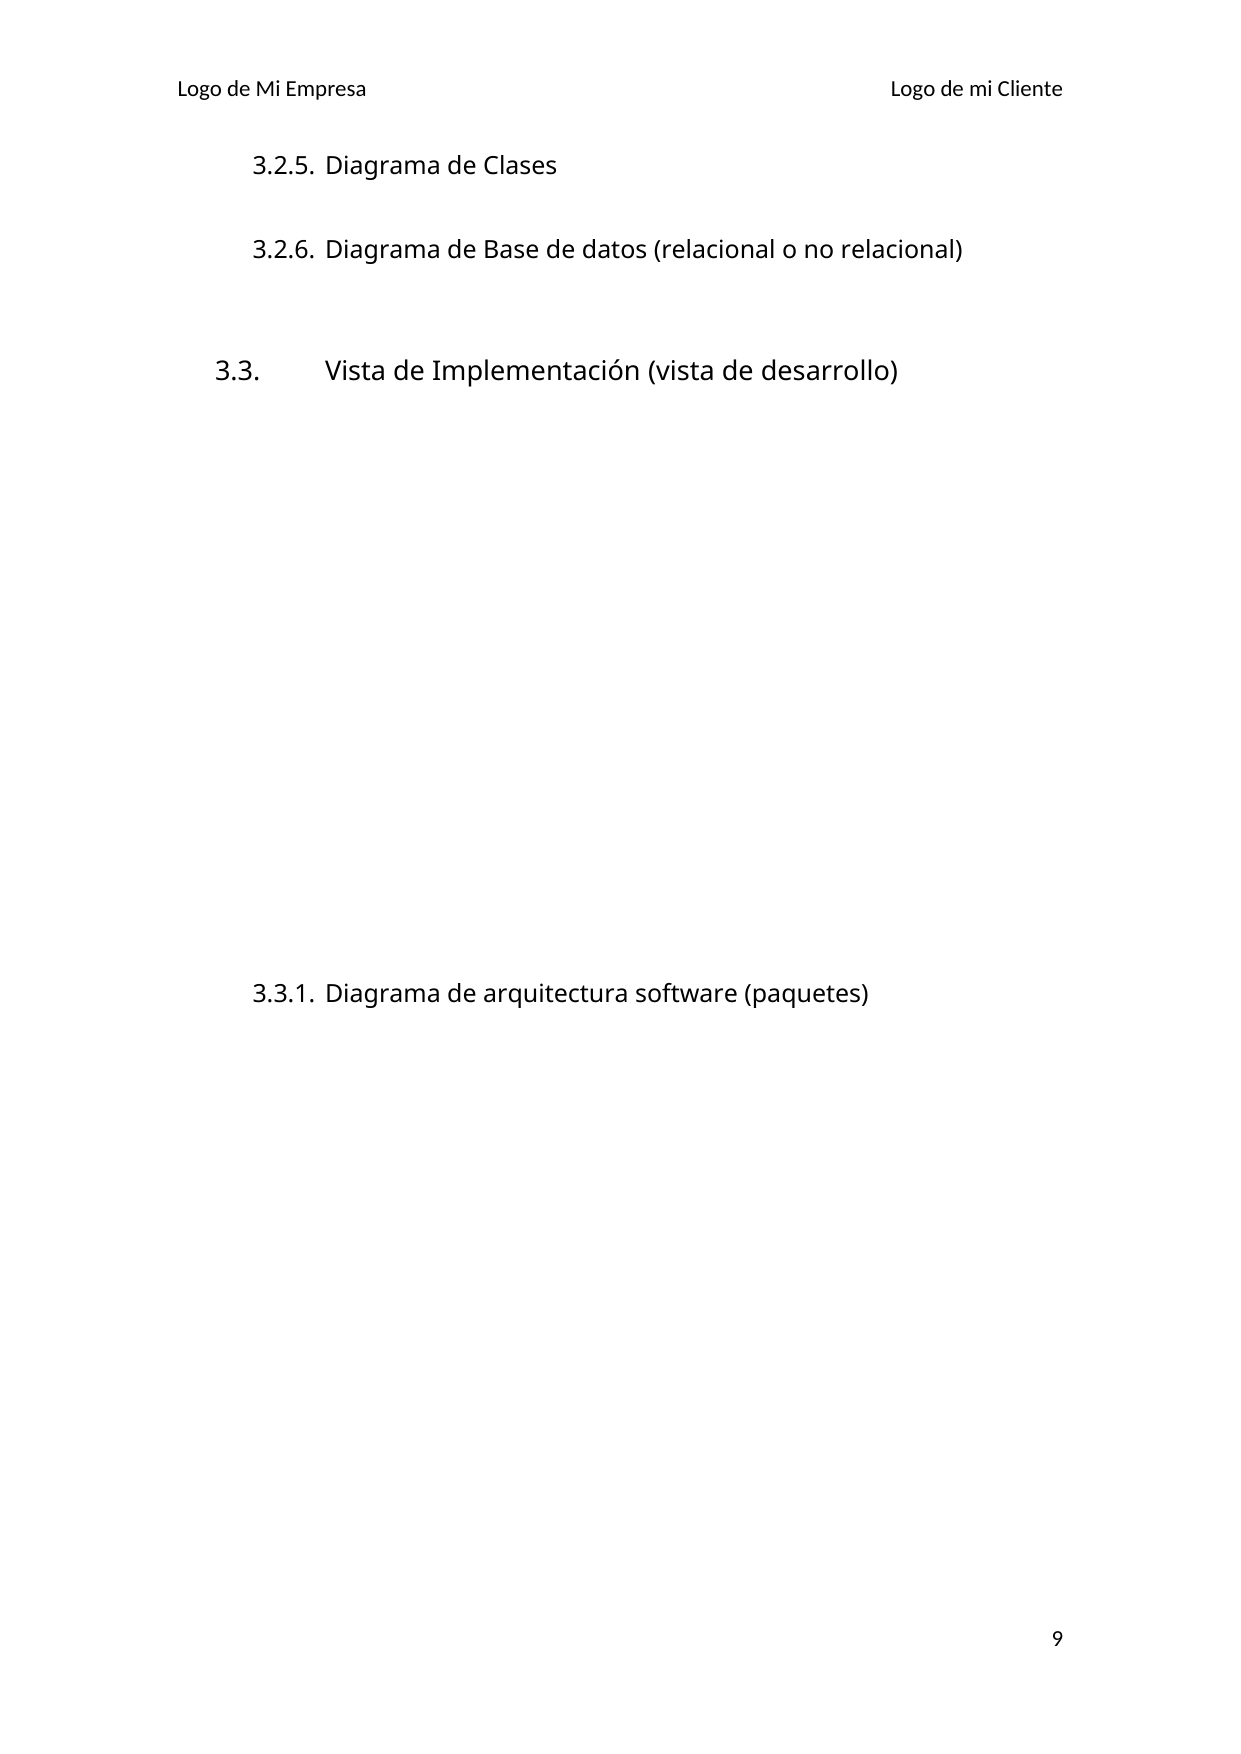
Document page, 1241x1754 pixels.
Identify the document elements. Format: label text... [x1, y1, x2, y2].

subtitle Diagrama de arquitectura software (paquetes) [252, 976, 1063, 1010]
subtitle Diagrama de Clases [252, 148, 1063, 182]
subtitle Diagrama de Base de datos (relacional o no relacional) [252, 231, 1063, 265]
list Vista de Implementación (vista de desarrollo) [215, 351, 1063, 388]
